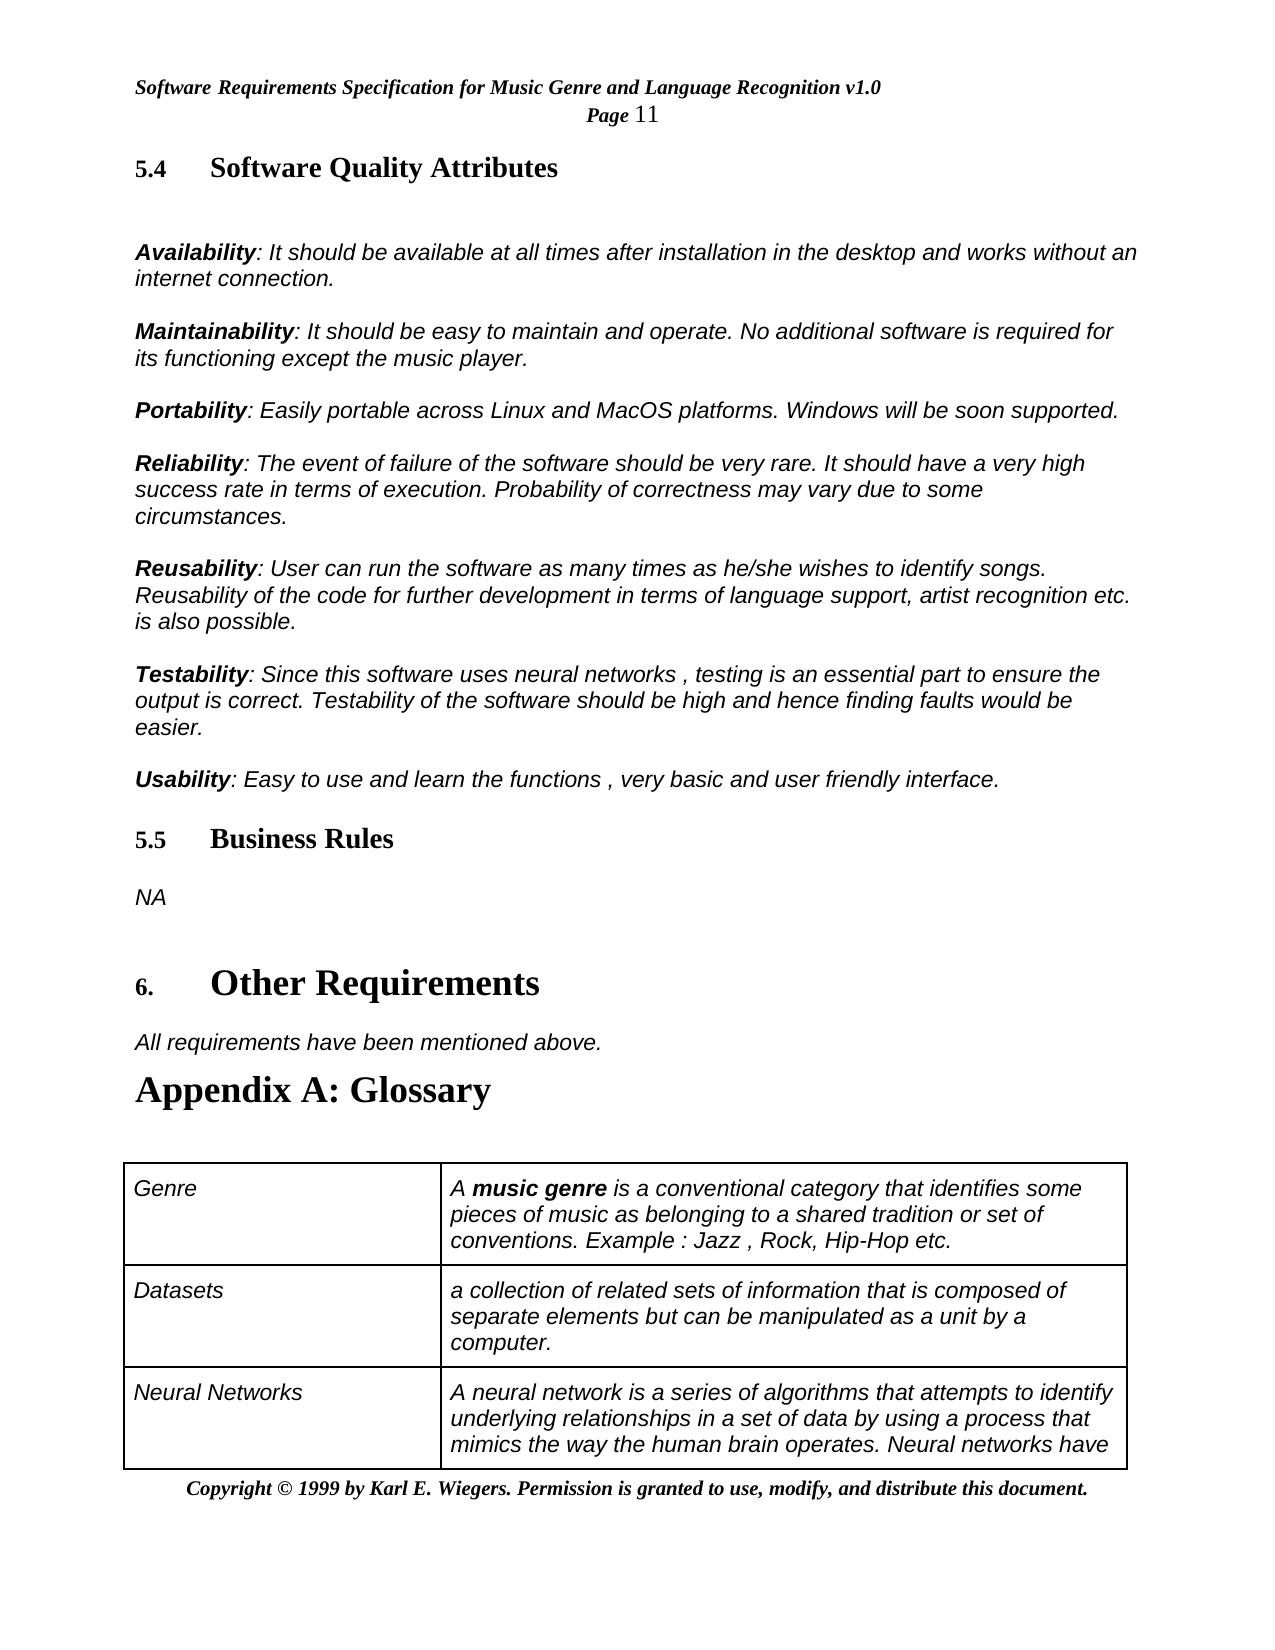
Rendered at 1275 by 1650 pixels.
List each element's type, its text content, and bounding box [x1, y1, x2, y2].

table_cell Neural Networks [125, 1368, 440, 1468]
table_header A music genre is a conventional category that identifies some pieces of music as belonging to a shared tradition or set of conventions. Example : Jazz , Rock, Hip-Hop etc. [442, 1164, 1126, 1264]
subtitle Other Requirements [135, 961, 1140, 1004]
text Testability: Since this software uses neural networks , testing is an essential part to ensure the output is correct. Testability of the software should be high and hence finding faults would be easier. [135, 661, 1140, 740]
text Reusability: User can run the software as many times as he/she wishes to identify songs. Reusability of the code for further development in terms of language support, artist recognition etc. is also possible. [135, 555, 1140, 634]
text Maintainability: It should be easy to maintain and operate. No additional software is required for its functioning except the music player. [135, 318, 1140, 371]
text Reliability: The event of failure of the software should be very rare. It should have a very high success rate in terms of execution. Probability of correctness may vary due to some circumstances. [135, 450, 1140, 529]
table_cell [442, 1368, 1126, 1468]
text Usability: Easy to use and learn the functions , very basic and user friendly interface. [135, 766, 1140, 792]
text Availability: It should be available at all times after installation in the desktop and works without an [135, 213, 1140, 265]
text Appendix A: Glossary [135, 1068, 1140, 1111]
text Portability: Easily portable across Linux and MacOS platforms. Windows will be soon supported. [135, 397, 1140, 423]
table_header Genre [125, 1164, 440, 1264]
table_cell a collection of related sets of information that is composed of separate elements but can be manipulated as a unit by a computer. [442, 1266, 1126, 1366]
text internet connection. [135, 265, 1140, 292]
subtitle Software Quality Attributes [135, 150, 1140, 183]
text NA [135, 884, 1140, 911]
text All requirements have been mentioned above. [135, 1029, 1140, 1055]
table_cell Datasets [125, 1266, 440, 1366]
subtitle Business Rules [135, 822, 1140, 855]
